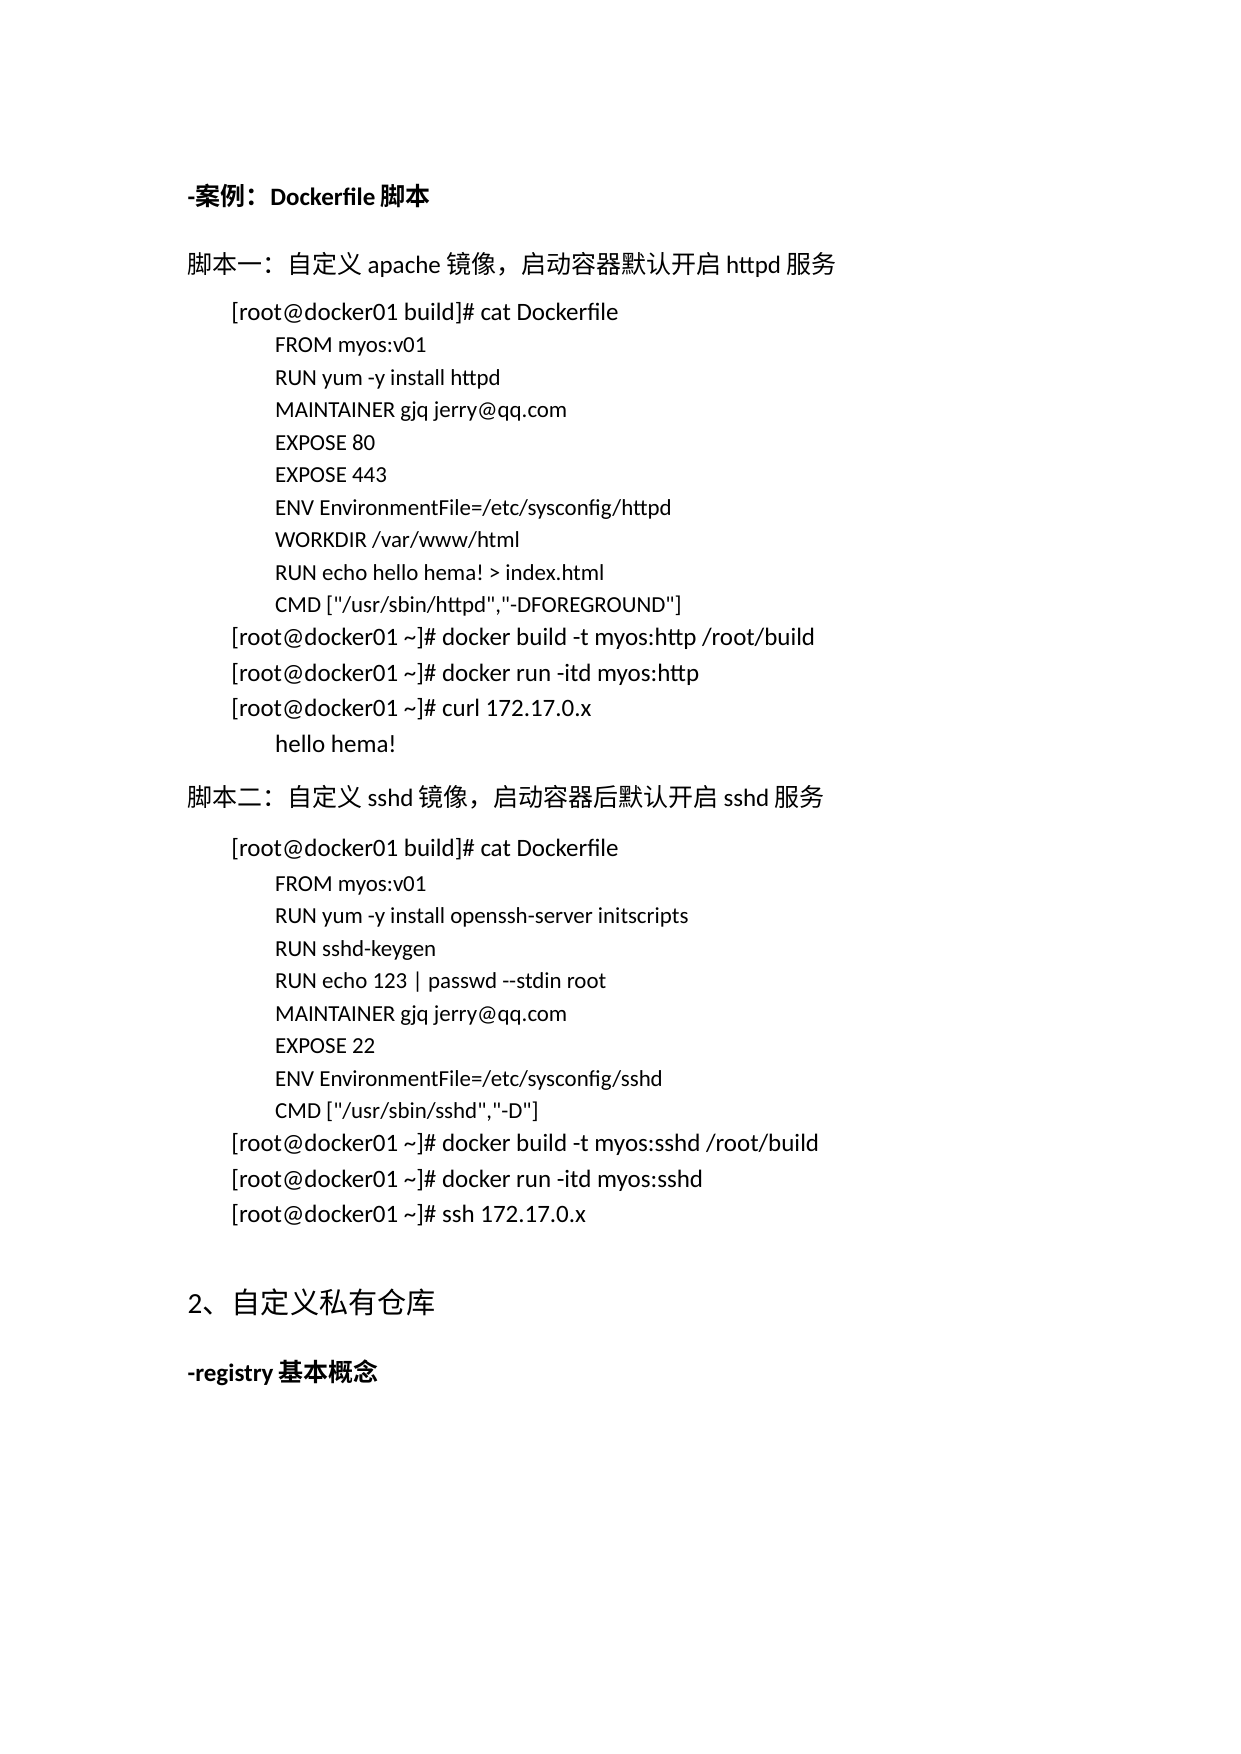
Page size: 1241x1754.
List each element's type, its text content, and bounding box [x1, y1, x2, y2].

text RUN echo 123 | passwd --stdin root [231, 964, 1053, 997]
text -registry基本概念 [187, 1338, 1053, 1403]
text FROM myos:v01 [231, 867, 1053, 899]
text [root@docker01 build]# cat Dockerfile [187, 831, 1053, 864]
text ENV EnvironmentFile=/etc/sysconfig/sshd [231, 1062, 1053, 1094]
text [root@docker01 ~]# curl 172.17.0.x [187, 692, 1053, 724]
text -案例：Dockerfile脚本 [187, 162, 1053, 227]
text hello hema! [231, 727, 1053, 759]
text 脚本二：自定义sshd镜像，启动容器后默认开启sshd服务 [187, 763, 1053, 828]
text [root@docker01 ~]# docker run -itd myos:http [187, 656, 1053, 688]
text [root@docker01 ~]# docker build -t myos:http /root/build [187, 621, 1053, 653]
text 2、自定义私有仓库 [187, 1269, 1053, 1334]
text RUN echo hello hema! > index.html [231, 556, 1053, 588]
text EXPOSE 22 [231, 1029, 1053, 1062]
text EXPOSE 80 [231, 426, 1053, 458]
text RUN sshd-keygen [231, 932, 1053, 964]
text [root@docker01 ~]# docker build -t myos:sshd /root/build [187, 1127, 1053, 1159]
text WORKDIR /var/www/html [231, 523, 1053, 556]
text [root@docker01 build]# cat Dockerfile [187, 296, 1053, 328]
text 脚本一：自定义apache镜像，启动容器默认开启httpd服务 [187, 231, 1053, 296]
text RUN yum -y install httpd [231, 361, 1053, 393]
text MAINTAINER gjq jerry@qq.com [231, 997, 1053, 1029]
text MAINTAINER gjq jerry@qq.com [231, 393, 1053, 426]
text FROM myos:v01 [231, 328, 1053, 361]
text [root@docker01 ~]# docker run -itd myos:sshd [187, 1162, 1053, 1195]
text [root@docker01 ~]# ssh 172.17.0.x [187, 1198, 1053, 1230]
text ENV EnvironmentFile=/etc/sysconfig/httpd [231, 491, 1053, 523]
text CMD ["/usr/sbin/sshd","-D"] [231, 1094, 1053, 1127]
text CMD ["/usr/sbin/httpd","-DFOREGROUND"] [231, 588, 1053, 621]
text EXPOSE 443 [231, 458, 1053, 491]
text RUN yum -y install openssh-server initscripts [231, 899, 1053, 932]
